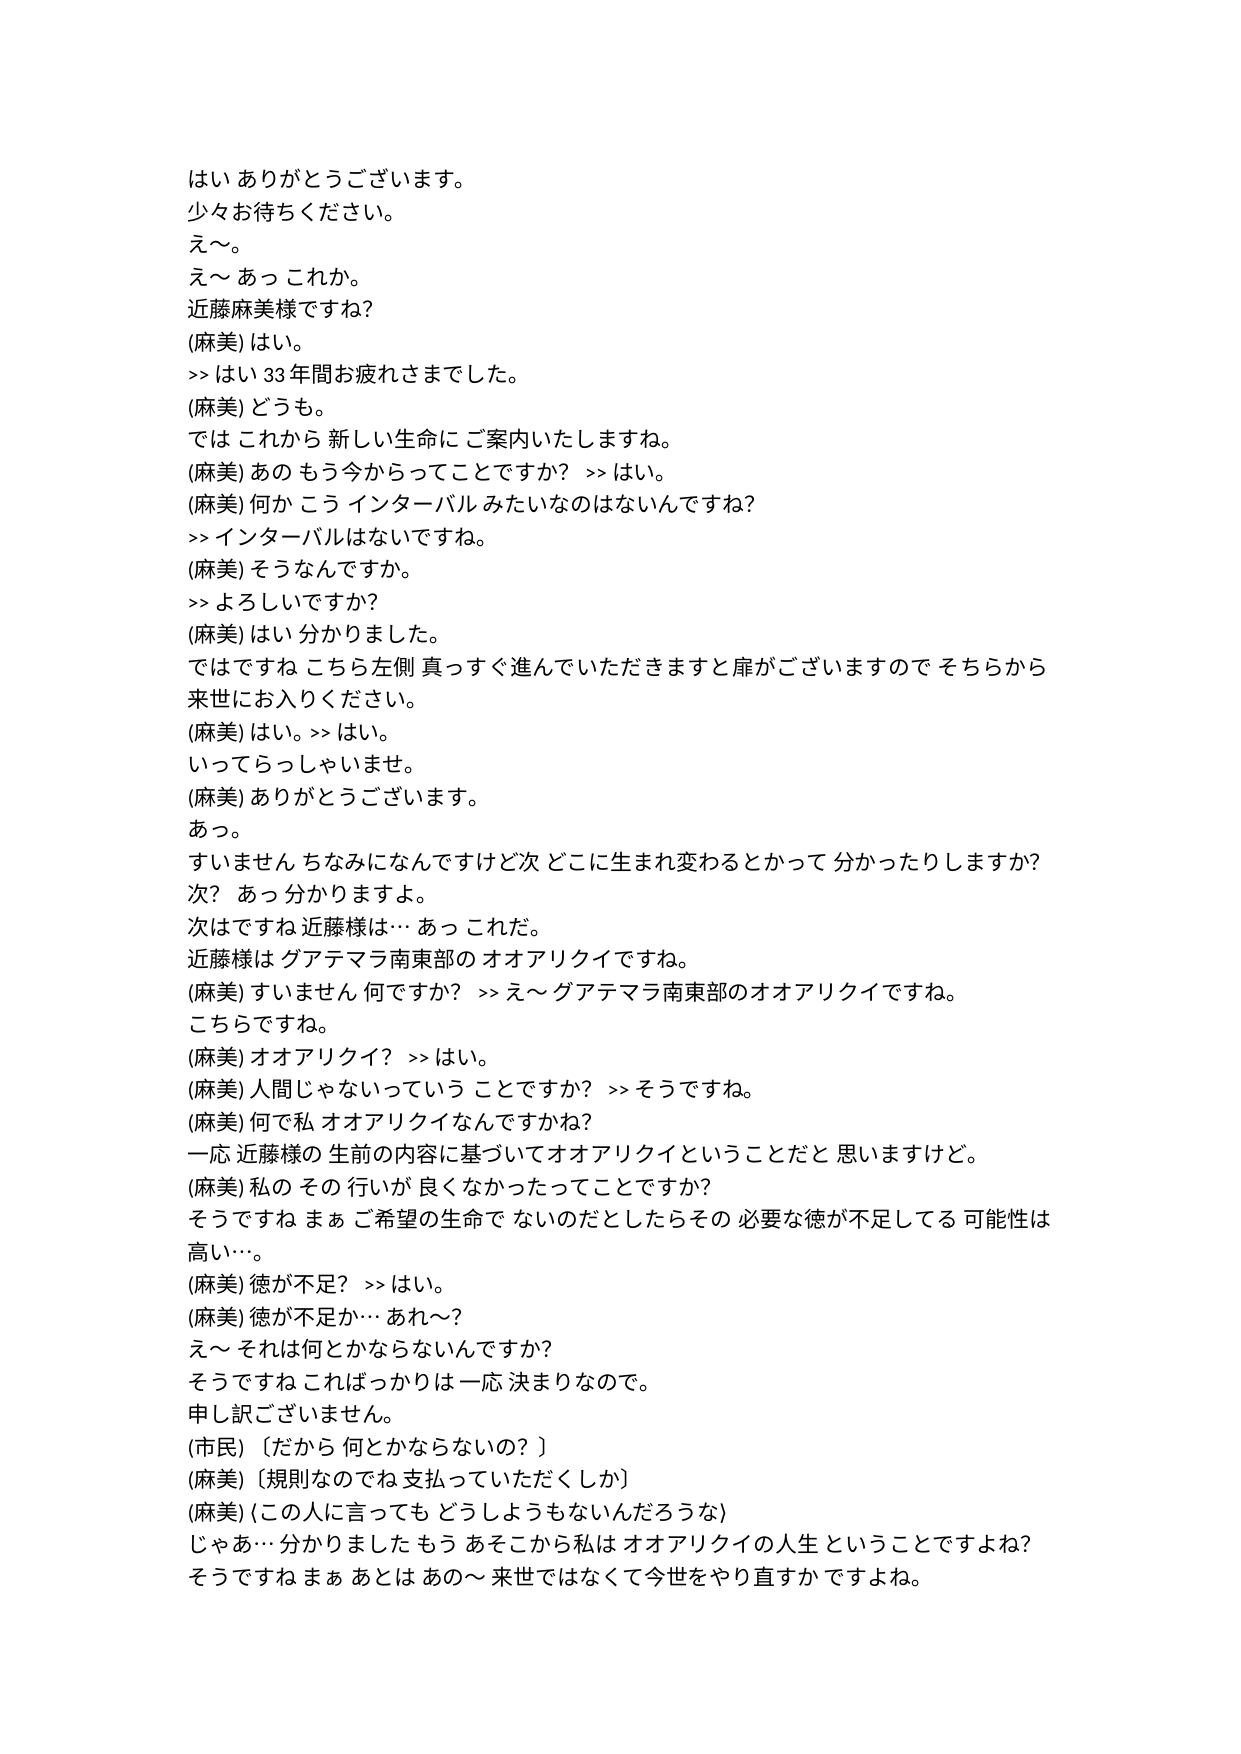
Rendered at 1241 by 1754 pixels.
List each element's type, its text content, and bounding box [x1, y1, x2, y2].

text (麻美) はい 分かりました｡ [187, 617, 1053, 649]
text (麻美) 人間じゃないっていう ことですか？ >> そうですね｡ [187, 1072, 1053, 1104]
text (麻美) 私の その 行いが 良くなかったってことですか？ [187, 1169, 1053, 1202]
text え～｡ [187, 227, 1053, 259]
text 少々お待ちください｡ [187, 194, 1053, 227]
text 一応 近藤様の 生前の内容に基づいてオオアリクイということだと 思いますけど｡ [187, 1137, 1053, 1169]
text そうですね こればっかりは 一応 決まりなので｡ [187, 1364, 1053, 1397]
text >> インターバルはないですね｡ [187, 519, 1053, 552]
text ではですね こちら左側 真っすぐ進んでいただきますと扉がございますので そちらから 来世にお入りください｡ [187, 649, 1053, 714]
text いってらっしゃいませ｡ [187, 747, 1053, 779]
text 次はですね 近藤様は… あっ これだ｡ [187, 909, 1053, 942]
text では これから 新しい生命に ご案内いたしますね｡ [187, 422, 1053, 454]
text (麻美) すいません 何ですか？ >> え～ グアテマラ南東部のオオアリクイですね｡ [187, 974, 1053, 1007]
text すいません ちなみになんですけど次 どこに生まれ変わるとかって 分かったりしますか？ [187, 844, 1053, 877]
text そうですね まぁ ご希望の生命で ないのだとしたらその 必要な徳が不足してる 可能性は高い…｡ [187, 1202, 1053, 1267]
text え～ それは何とかならないんですか？ [187, 1332, 1053, 1364]
text じゃあ… 分かりました もう あそこから私は オオアリクイの人生 ということですよね？ [187, 1527, 1053, 1559]
text あっ｡ [187, 812, 1053, 844]
text (麻美) ⟨この人に言っても どうしようもないんだろうな⟩ [187, 1494, 1053, 1527]
text 近藤様は グアテマラ南東部の オオアリクイですね｡ [187, 942, 1053, 974]
text はい ありがとうございます｡ [187, 162, 1053, 194]
text (市民) 〔だから 何とかならないの？〕 [187, 1429, 1053, 1462]
text (麻美) あの もう今からってことですか？ >> はい｡ [187, 454, 1053, 487]
text (麻美) 徳が不足か… あれ～？ [187, 1299, 1053, 1332]
text 近藤麻美様ですね？ [187, 292, 1053, 324]
text >> よろしいですか？ [187, 584, 1053, 617]
text (麻美) どうも｡ [187, 389, 1053, 422]
text (麻美) 何で私 オオアリクイなんですかね？ [187, 1104, 1053, 1137]
text (麻美) オオアリクイ？ >> はい｡ [187, 1039, 1053, 1072]
text 申し訳ございません｡ [187, 1397, 1053, 1429]
text (麻美) 徳が不足？ >> はい｡ [187, 1267, 1053, 1299]
text こちらですね｡ [187, 1007, 1053, 1039]
text (麻美) そうなんですか｡ [187, 552, 1053, 584]
text 次？ あっ 分かりますよ｡ [187, 877, 1053, 909]
text そうですね まぁ あとは あの～ 来世ではなくて今世をやり直すか ですよね｡ [187, 1559, 1053, 1592]
text (麻美) はい｡ >> はい｡ [187, 714, 1053, 747]
text (麻美) 何か こう インターバル みたいなのはないんですね？ [187, 487, 1053, 519]
text え～ あっ これか｡ [187, 259, 1053, 292]
text >> はい 33年間お疲れさまでした｡ [187, 357, 1053, 389]
text (麻美) はい｡ [187, 324, 1053, 357]
text (麻美) ありがとうございます｡ [187, 779, 1053, 812]
text (麻美)〔規則なのでね 支払っていただくしか〕 [187, 1462, 1053, 1494]
